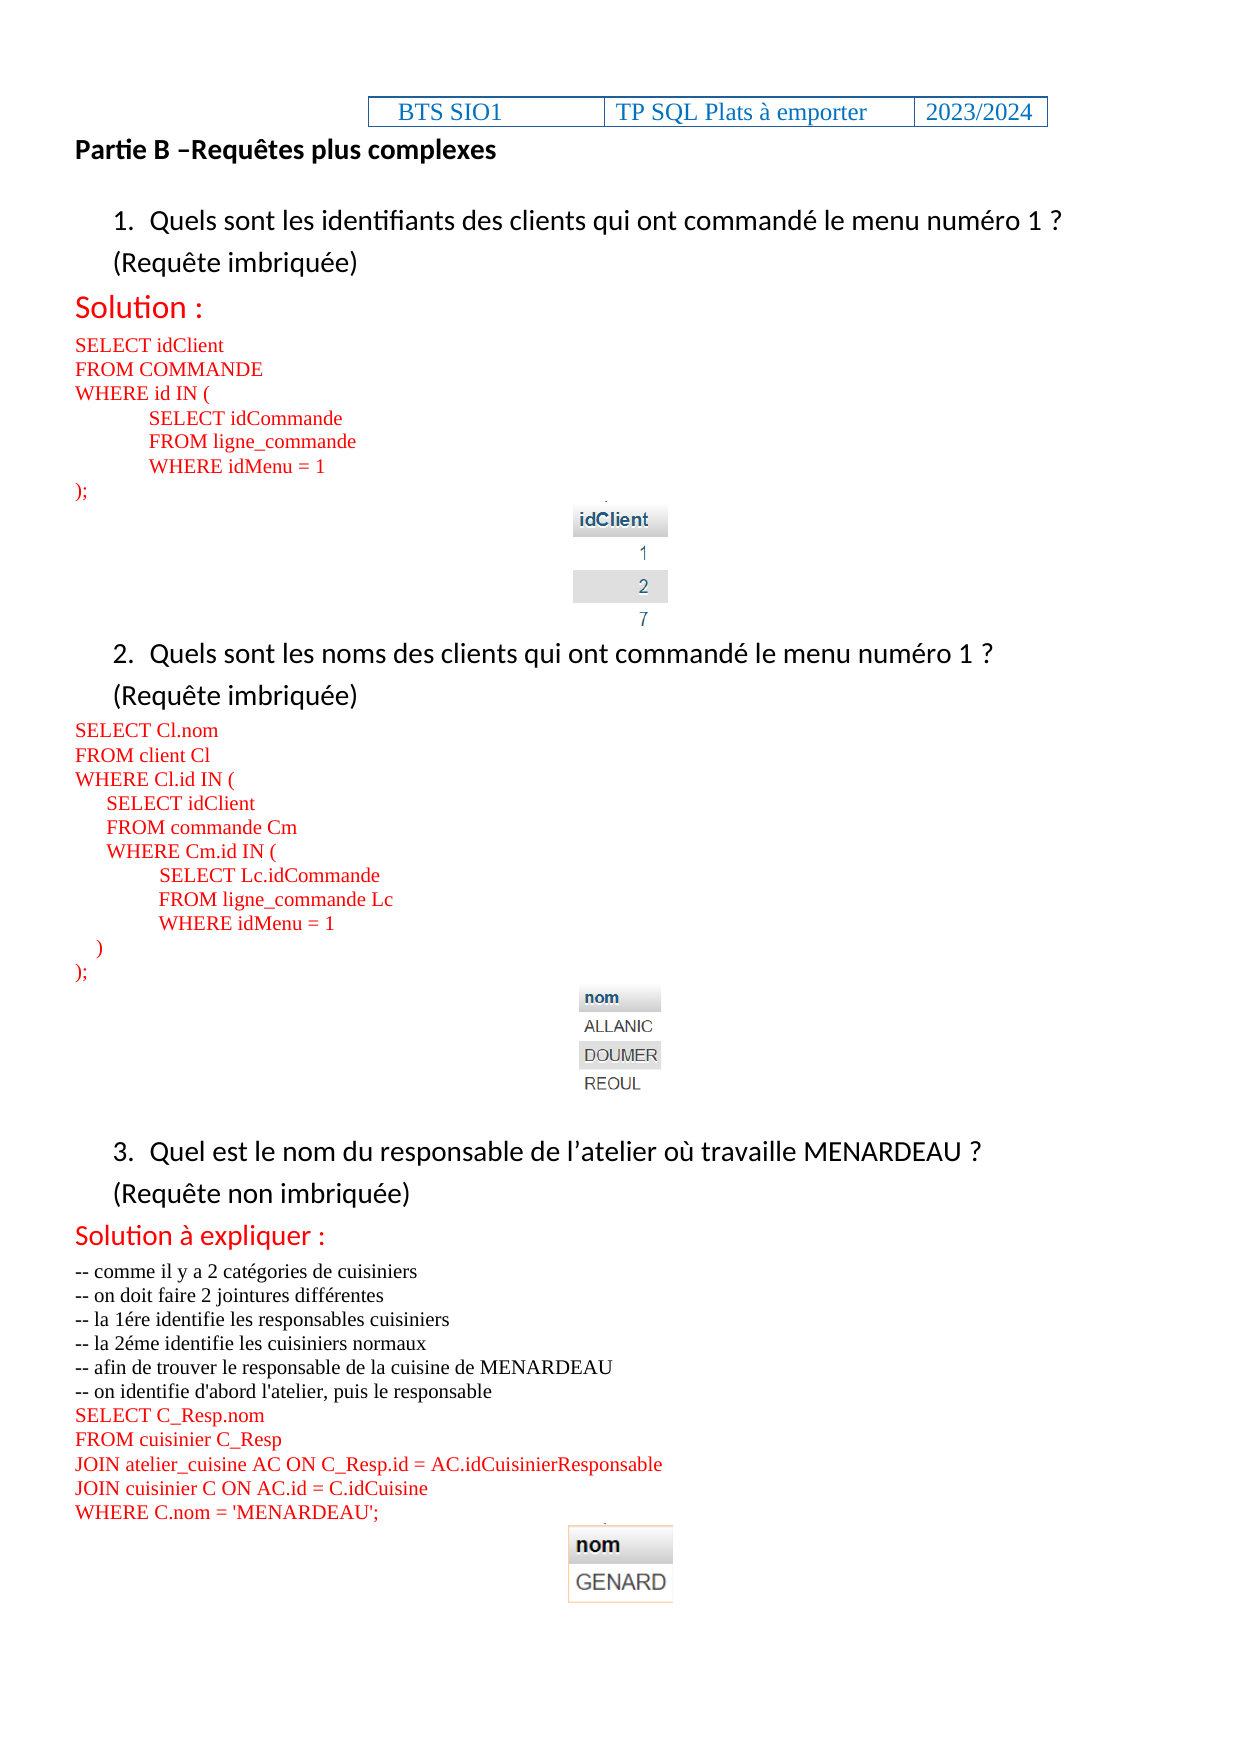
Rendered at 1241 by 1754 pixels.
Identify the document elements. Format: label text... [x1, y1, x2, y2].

text -- on doit faire 2 jointures différentes [75, 1283, 1165, 1307]
text ) [75, 935, 1165, 959]
text WHERE C.nom = 'MENARDEAU'; [75, 1499, 1165, 1524]
text WHERE id IN ( [75, 381, 1165, 405]
text SELECT Cl.nom [75, 718, 1165, 742]
text Solution : [75, 286, 1165, 327]
text FROM ligne_commande Lc [75, 887, 1165, 911]
text WHERE Cm.id IN ( [75, 839, 1165, 863]
subtitle Partie B –Requêtes plus complexes [75, 131, 1165, 167]
text -- la 1ére identifie les responsables cuisiniers [75, 1307, 1165, 1331]
text SELECT idClient [75, 791, 1165, 815]
text (Requête non imbriquée) [112, 1175, 1165, 1211]
list Quels sont les noms des clients qui ont commandé le menu numéro 1 ? [112, 635, 1165, 670]
text SELECT idCommande [75, 405, 1165, 429]
text FROM ligne_commande [75, 429, 1165, 453]
text FROM COMMANDE [75, 357, 1165, 381]
text SELECT idClient [75, 333, 1165, 357]
picture [578, 983, 662, 1099]
text Solution à expliquer : [75, 1217, 1165, 1253]
text -- afin de trouver le responsable de la cuisine de MENARDEAU [75, 1355, 1165, 1379]
text FROM cuisinier C_Resp [75, 1427, 1165, 1451]
list Quels sont les identifiants des clients qui ont commandé le menu numéro 1 ? [112, 202, 1165, 238]
text SELECT C_Resp.nom [75, 1403, 1165, 1427]
text ); [75, 478, 1165, 502]
text -- on identifie d'abord l'atelier, puis le responsable [75, 1379, 1165, 1403]
text WHERE idMenu = 1 [75, 911, 1165, 935]
text -- la 2éme identifie les cuisiniers normaux [75, 1331, 1165, 1355]
text (Requête imbriquée) [112, 677, 1165, 712]
picture [571, 501, 669, 635]
text WHERE idMenu = 1 [75, 453, 1165, 478]
picture [567, 1523, 673, 1605]
text (Requête imbriquée) [112, 244, 1165, 280]
text SELECT Lc.idCommande [75, 863, 1165, 887]
text FROM client Cl [75, 742, 1165, 767]
text FROM commande Cm [75, 815, 1165, 839]
text WHERE Cl.id IN ( [75, 767, 1165, 791]
list Quel est le nom du responsable de l’atelier où travaille MENARDEAU ? [112, 1133, 1165, 1169]
text JOIN atelier_cuisine AC ON C_Resp.id = AC.idCuisinierResponsable [75, 1451, 1165, 1476]
text JOIN cuisinier C ON AC.id = C.idCuisine [75, 1476, 1165, 1499]
text -- comme il y a 2 catégories de cuisiniers [75, 1259, 1165, 1283]
text ); [75, 959, 1165, 983]
